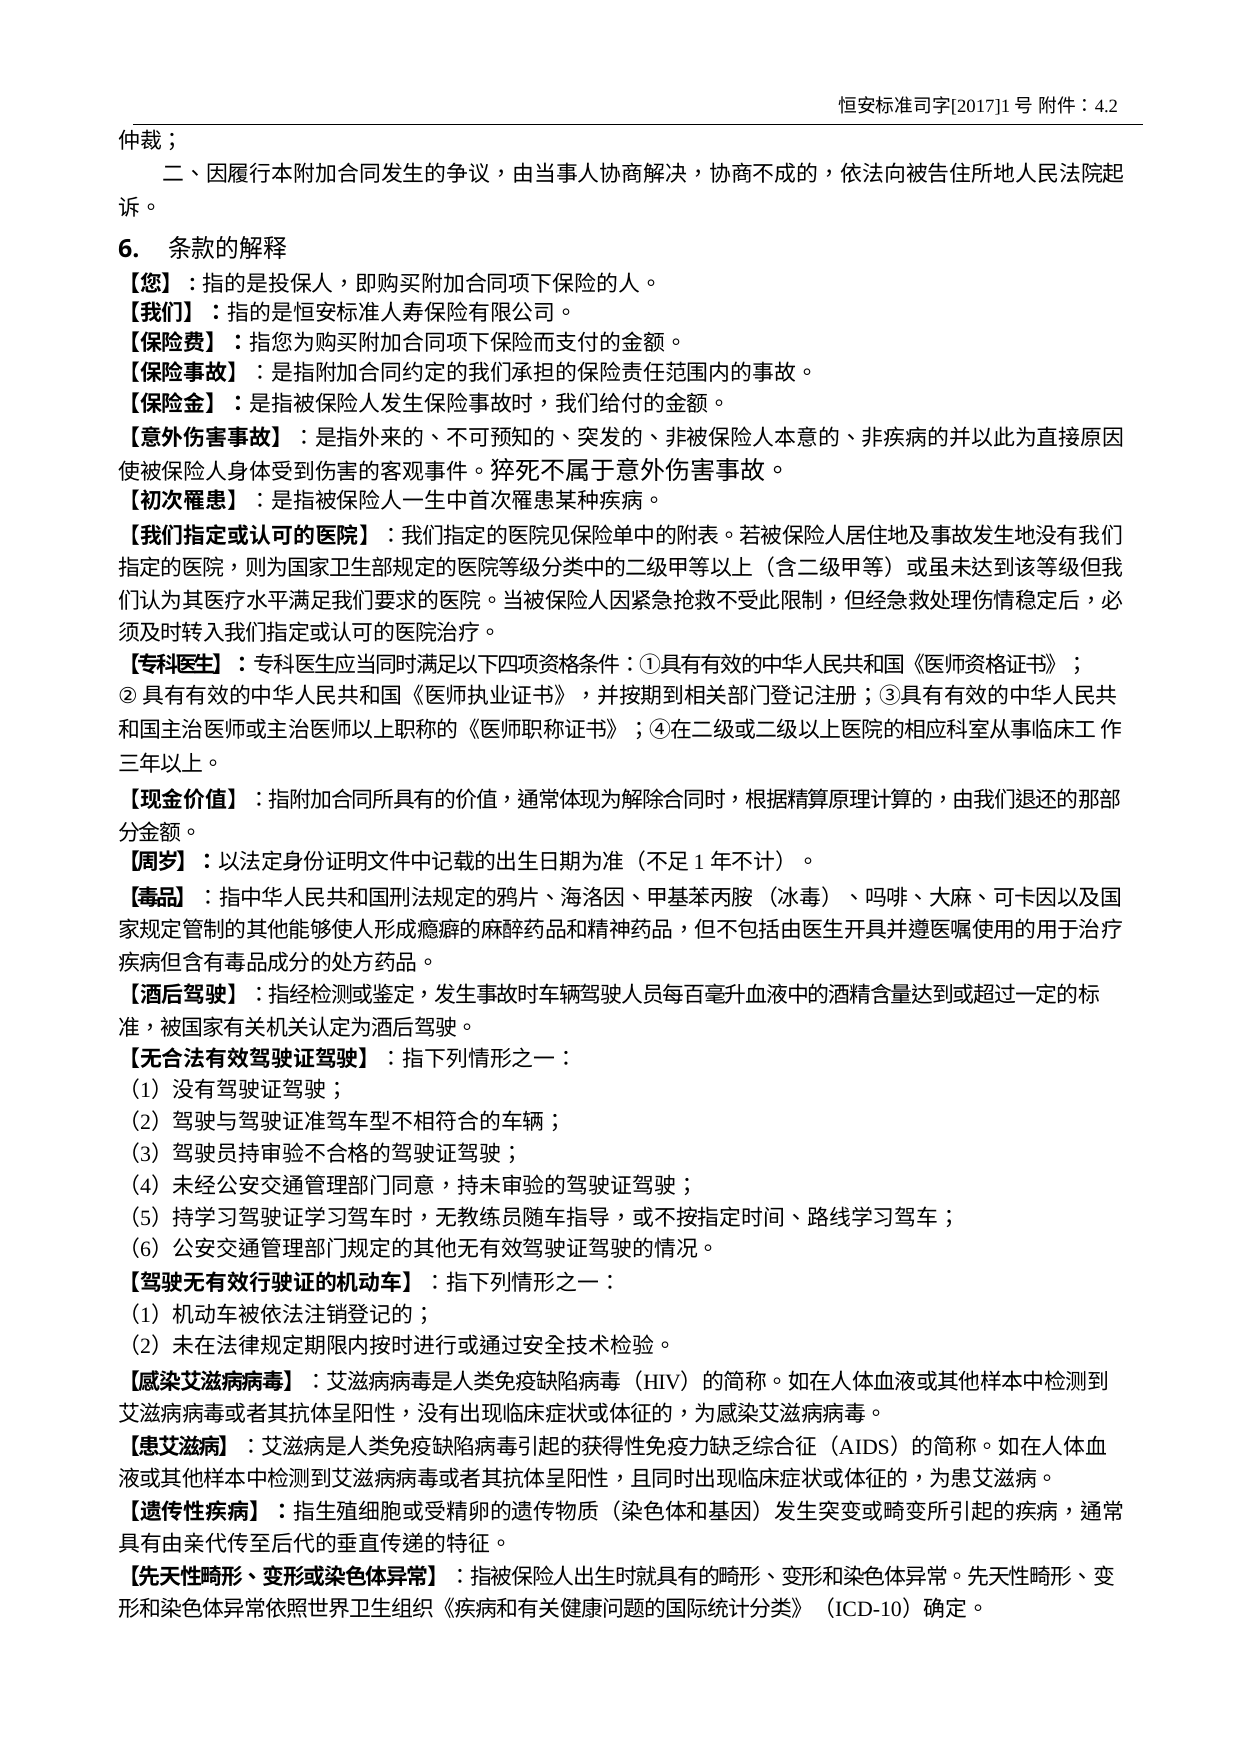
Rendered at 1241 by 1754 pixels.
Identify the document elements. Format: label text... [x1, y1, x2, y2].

text 【保险费】：指您为购买附加合同项下保险而支付的金额。 [118, 326, 1136, 356]
text 【无合法有效驾驶证驾驶】：指下列情形之一： [118, 1041, 1136, 1073]
text （1）没有驾驶证驾驶； [118, 1074, 1136, 1104]
text （1）机动车被依法注销登记的； [118, 1299, 1136, 1329]
subtitle 条款的解释 [118, 223, 1136, 266]
text （6）公安交通管理部门规定的其他无有效驾驶证驾驶的情况。 [118, 1234, 1136, 1262]
text 【意外伤害事故】：是指外来的、不可预知的、突发的、非被保险人本意的、非疾病的并以此为直接原因使被保险人身体受到伤害的客观事件。猝死不属于意外伤害事故。 [118, 419, 1128, 486]
text （2）未在法律规定期限内按时进行或通过安全技术检验。 [118, 1331, 1136, 1359]
text 【初次罹患】：是指被保险人一生中首次罹患某种疾病。 [118, 486, 1136, 513]
text 【保险事故】：是指附加合同约定的我们承担的保险责任范围内的事故。 [118, 356, 1136, 387]
text 【感染艾滋病病毒】：艾滋病病毒是人类免疫缺陷病毒（HIV）的简称。如在人体血液或其他样本中检测到艾滋病病毒或者其抗体呈阳性，没有出现临床症状或体征的，为感染艾滋病病毒。 [118, 1363, 1123, 1428]
text 【专科医生】：专科医生应当同时满足以下四项资格条件：①具有有效的中华人民共和国《医师资格证书》； [118, 647, 1136, 679]
text （3）驾驶员持审验不合格的驾驶证驾驶； [118, 1138, 1136, 1168]
text 【周岁】：以法定身份证明文件中记载的出生日期为准（不足 1 年不计）。 [118, 846, 1136, 875]
text 【现金价值】：指附加合同所具有的价值，通常体现为解除合同时，根据精算原理计算的，由我们退还的那部分金额。 [118, 781, 1122, 846]
text 【您】：指的是投保人，即购买附加合同项下保险的人。 [118, 266, 1136, 298]
text 【毒品】：指中华人民共和国刑法规定的鸦片、海洛因、甲基苯丙胺（冰毒）、吗啡、大麻、可卡因以及国家规定管制的其他能够使人形成瘾癖的麻醉药品和精神药品，但不包括由医生开具并遵医嘱使用的用于治疗疾病但含有毒品成分的处方药品。 [118, 879, 1123, 976]
text 【患艾滋病】：艾滋病是人类免疫缺陷病毒引起的获得性免疫力缺乏综合征（AIDS）的简称。如在人体血液或其他样本中检测到艾滋病病毒或者其抗体呈阳性，且同时出现临床症状或体征的，为患艾滋病。 [118, 1428, 1123, 1493]
text 【我们指定或认可的医院】：我们指定的医院见保险单中的附表。若被保险人居住地及事故发生地没有我们指定的医院，则为国家卫生部规定的医院等级分类中的二级甲等以上（含二级甲等）或虽未达到该等级但我们认为其医疗水平满足我们要求的医院。当被保险人因紧急抢救不受此限制，但经急救处理伤情稳定后，必须及时转入我们指定或认可的医院治疗。 [118, 517, 1123, 647]
text 【我们】：指的是恒安标准人寿保险有限公司。 [118, 298, 1136, 326]
text （4）未经公安交通管理部门同意，持未审验的驾驶证驾驶； [118, 1170, 1136, 1200]
text 二、因履行本附加合同发生的争议，由当事人协商解决，协商不成的，依法向被告住所地人民法院起 [162, 158, 1136, 188]
text 【酒后驾驶】：指经检测或鉴定，发生事故时车辆驾驶人员每百毫升血液中的酒精含量达到或超过一定的标准，被国家有关机关认定为酒后驾驶。 [118, 976, 1122, 1041]
text 仲裁； [118, 125, 1136, 154]
text 【保险金】：是指被保险人发生保险事故时，我们给付的金额。 [118, 387, 1136, 417]
text （5）持学习驾驶证学习驾车时，无教练员随车指导，或不按指定时间、路线学习驾车； [118, 1202, 1136, 1232]
text 【驾驶无有效行驶证的机动车】：指下列情形之一： [118, 1262, 1136, 1298]
text 诉。 [118, 192, 1136, 222]
text 【遗传性疾病】：指生殖细胞或受精卵的遗传物质（染色体和基因）发生突变或畸变所引起的疾病，通常具有由亲代传至后代的垂直传递的特征。 [118, 1493, 1128, 1558]
text （2）驾驶与驾驶证准驾车型不相符合的车辆； [118, 1106, 1136, 1136]
text 【先天性畸形、变形或染色体异常】：指被保险人出生时就具有的畸形、变形和染色体异常。先天性畸形、变形和染色体异常依照世界卫生组织《疾病和有关健康问题的国际统计分类》（ICD-10）确定。 [118, 1558, 1123, 1623]
text ②具有有效的中华人民共和国《医师执业证书》，并按期到相关部门登记注册；③具有有效的中华人民共和国主治医师或主治医师以上职称的《医师职称证书》；④在二级或二级以上医院的相应科室从事临床工作三年以上。 [118, 680, 1122, 777]
